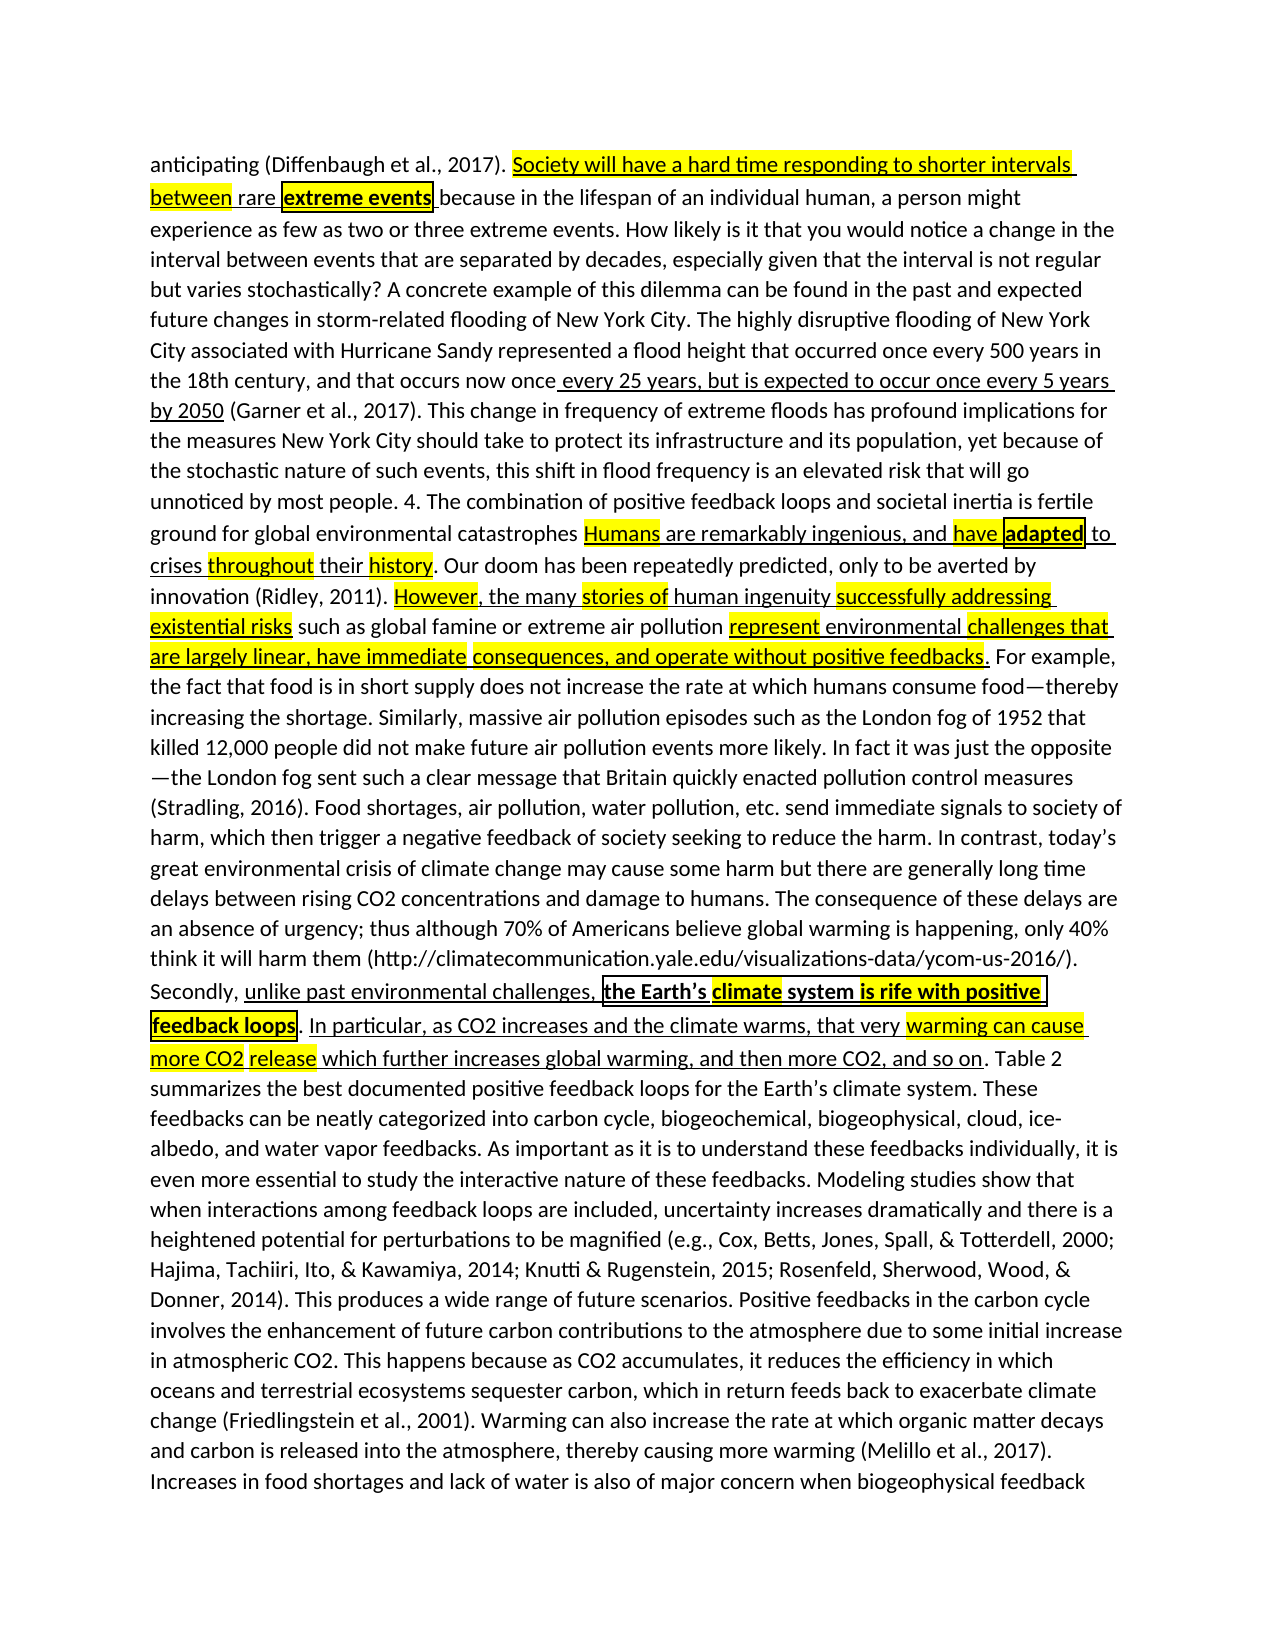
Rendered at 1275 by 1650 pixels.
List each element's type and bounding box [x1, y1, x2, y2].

text [150, 150, 1125, 1495]
